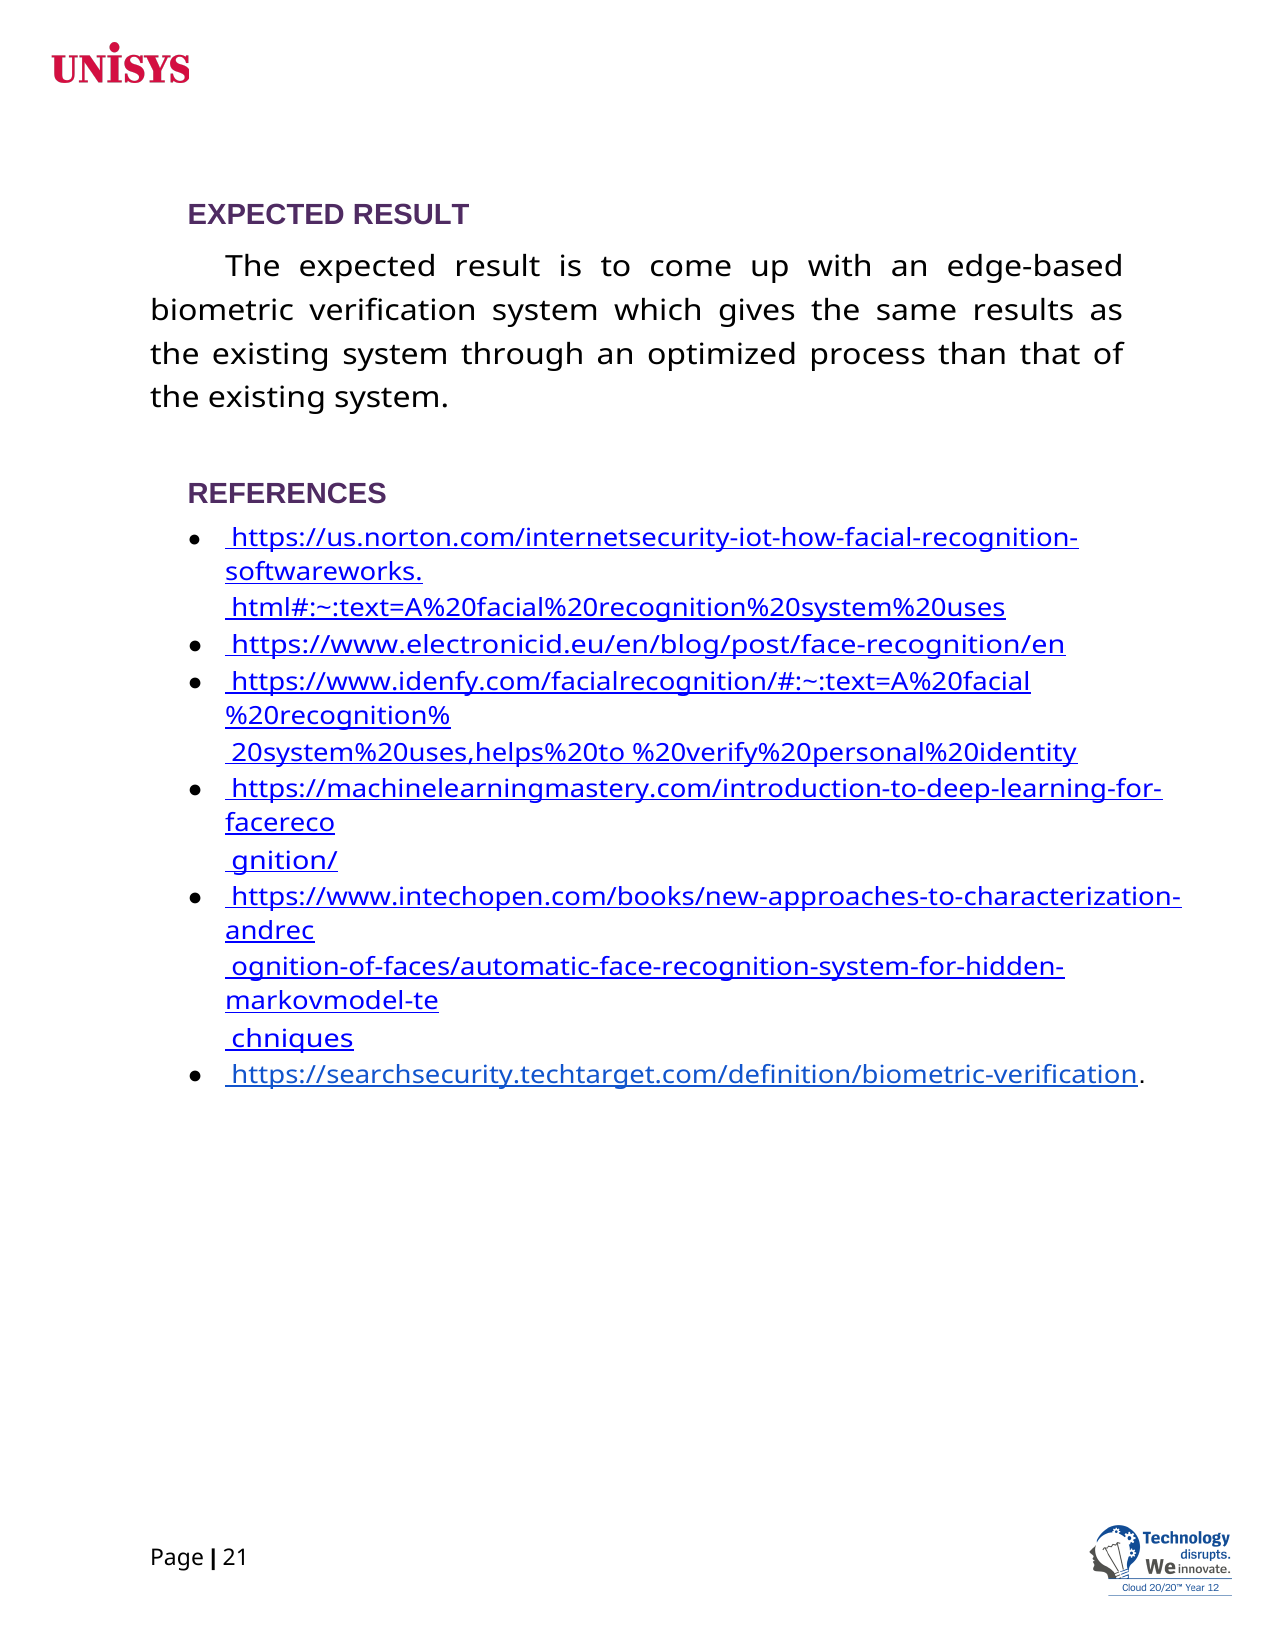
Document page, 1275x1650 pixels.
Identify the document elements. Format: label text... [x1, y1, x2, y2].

text gnition/ [225, 842, 1194, 876]
list https://searchsecurity.techtarget.com/definition/biometric-verification. [187, 1057, 1194, 1091]
list https://machinelearningmastery.com/introduction-to-deep-learning-for-facereco [187, 770, 1194, 838]
text 20system%20uses,helps%20to %20verify%20personal%20identity [225, 734, 1194, 768]
list https://www.intechopen.com/books/new-approaches-to-characterization-andrec [187, 878, 1194, 947]
text The expected result is to come up with an edge-based biometric verification system which gives the same results as the existing system through an optimized process than that of the existing system. [150, 246, 1125, 416]
picture [51, 42, 189, 83]
subtitle EXPECTED RESULT [187, 197, 1194, 231]
text ognition-of-faces/automatic-face-recognition-system-for-hidden-markovmodel-te [225, 949, 1194, 1017]
subtitle REFERENCES [187, 477, 1194, 510]
text html#:~:text=A%20facial%20recognition%20system%20uses [225, 590, 1194, 624]
list https://us.norton.com/internetsecurity-iot-how-facial-recognition-softwareworks. [187, 520, 1194, 588]
picture [1087, 1525, 1233, 1596]
text chniques [225, 1021, 1194, 1055]
list https://www.electronicid.eu/en/blog/post/face-recognition/en [187, 626, 1194, 660]
list https://www.idenfy.com/facialrecognition/#:~:text=A%20facial%20recognition% [187, 664, 1194, 732]
